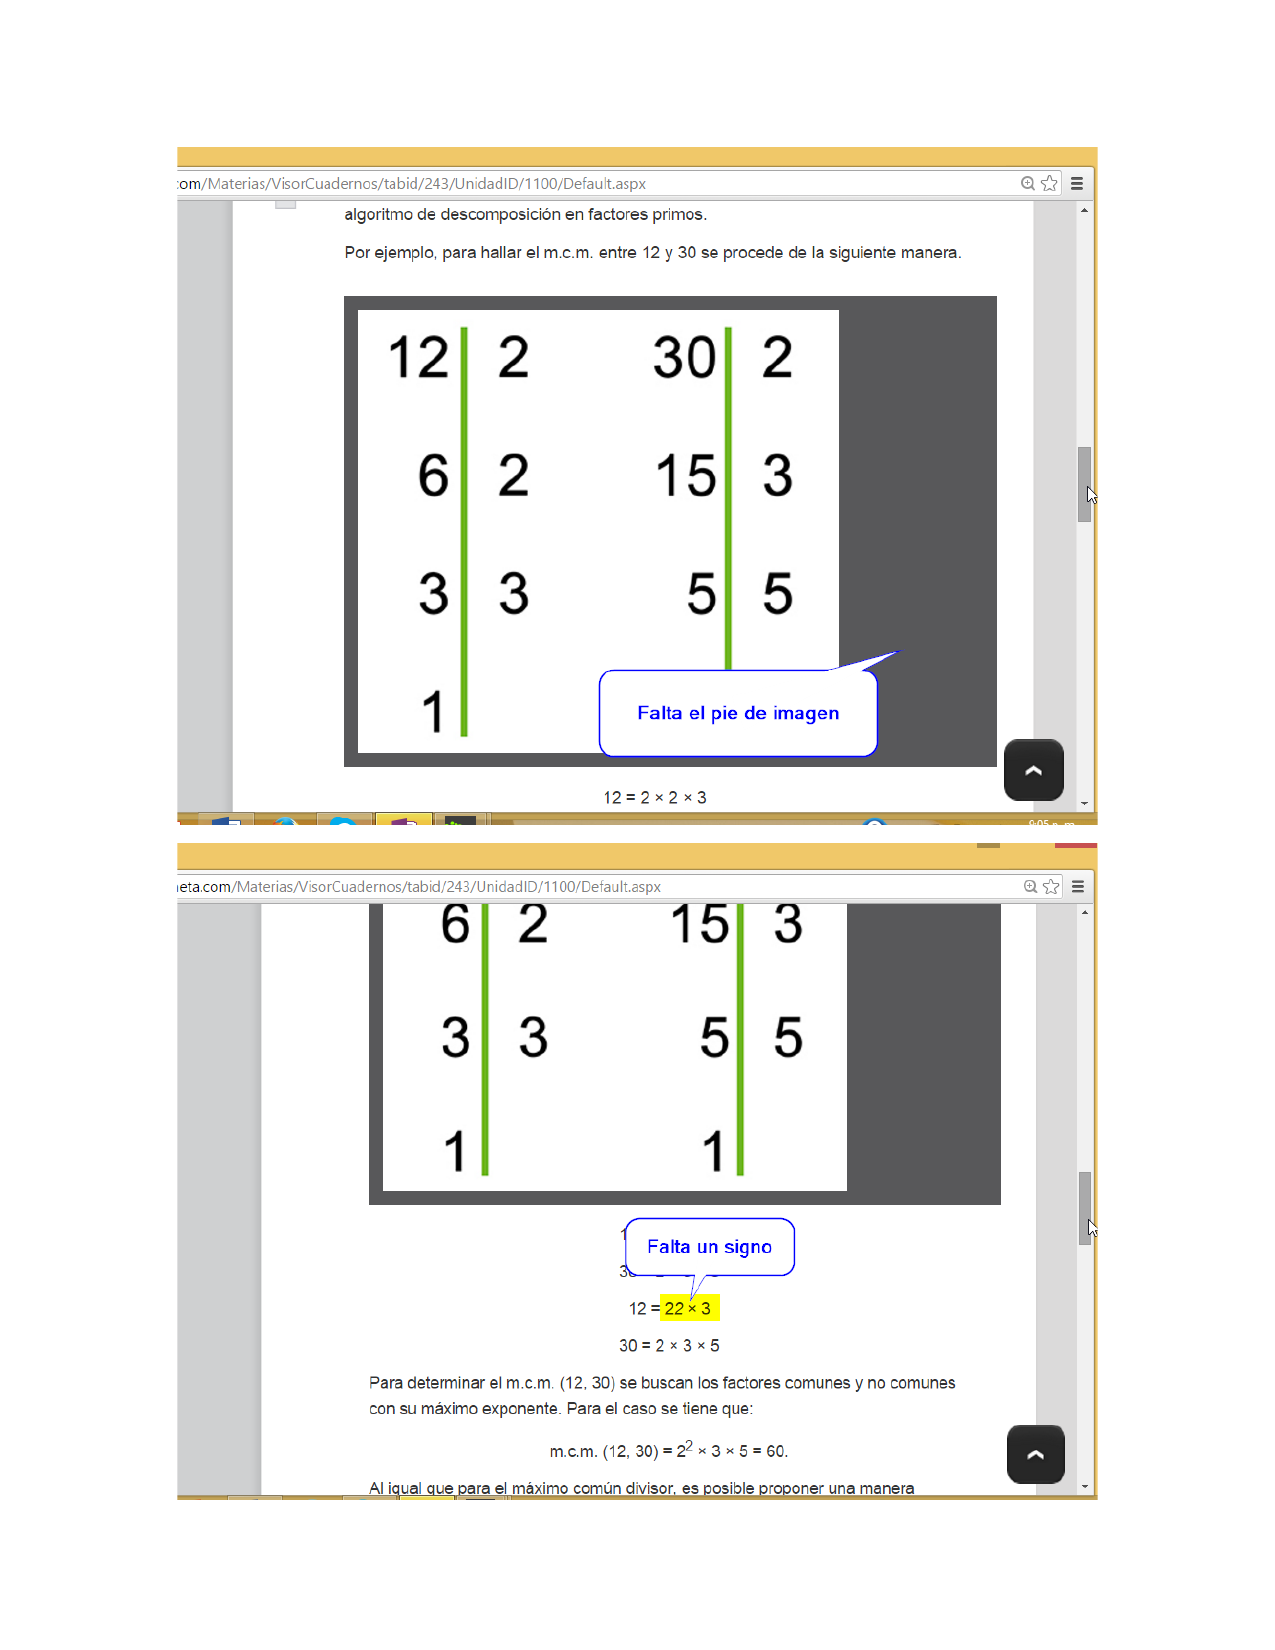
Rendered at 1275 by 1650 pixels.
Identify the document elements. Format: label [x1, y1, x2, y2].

picture [177, 843, 1098, 1500]
picture [177, 147, 1098, 825]
